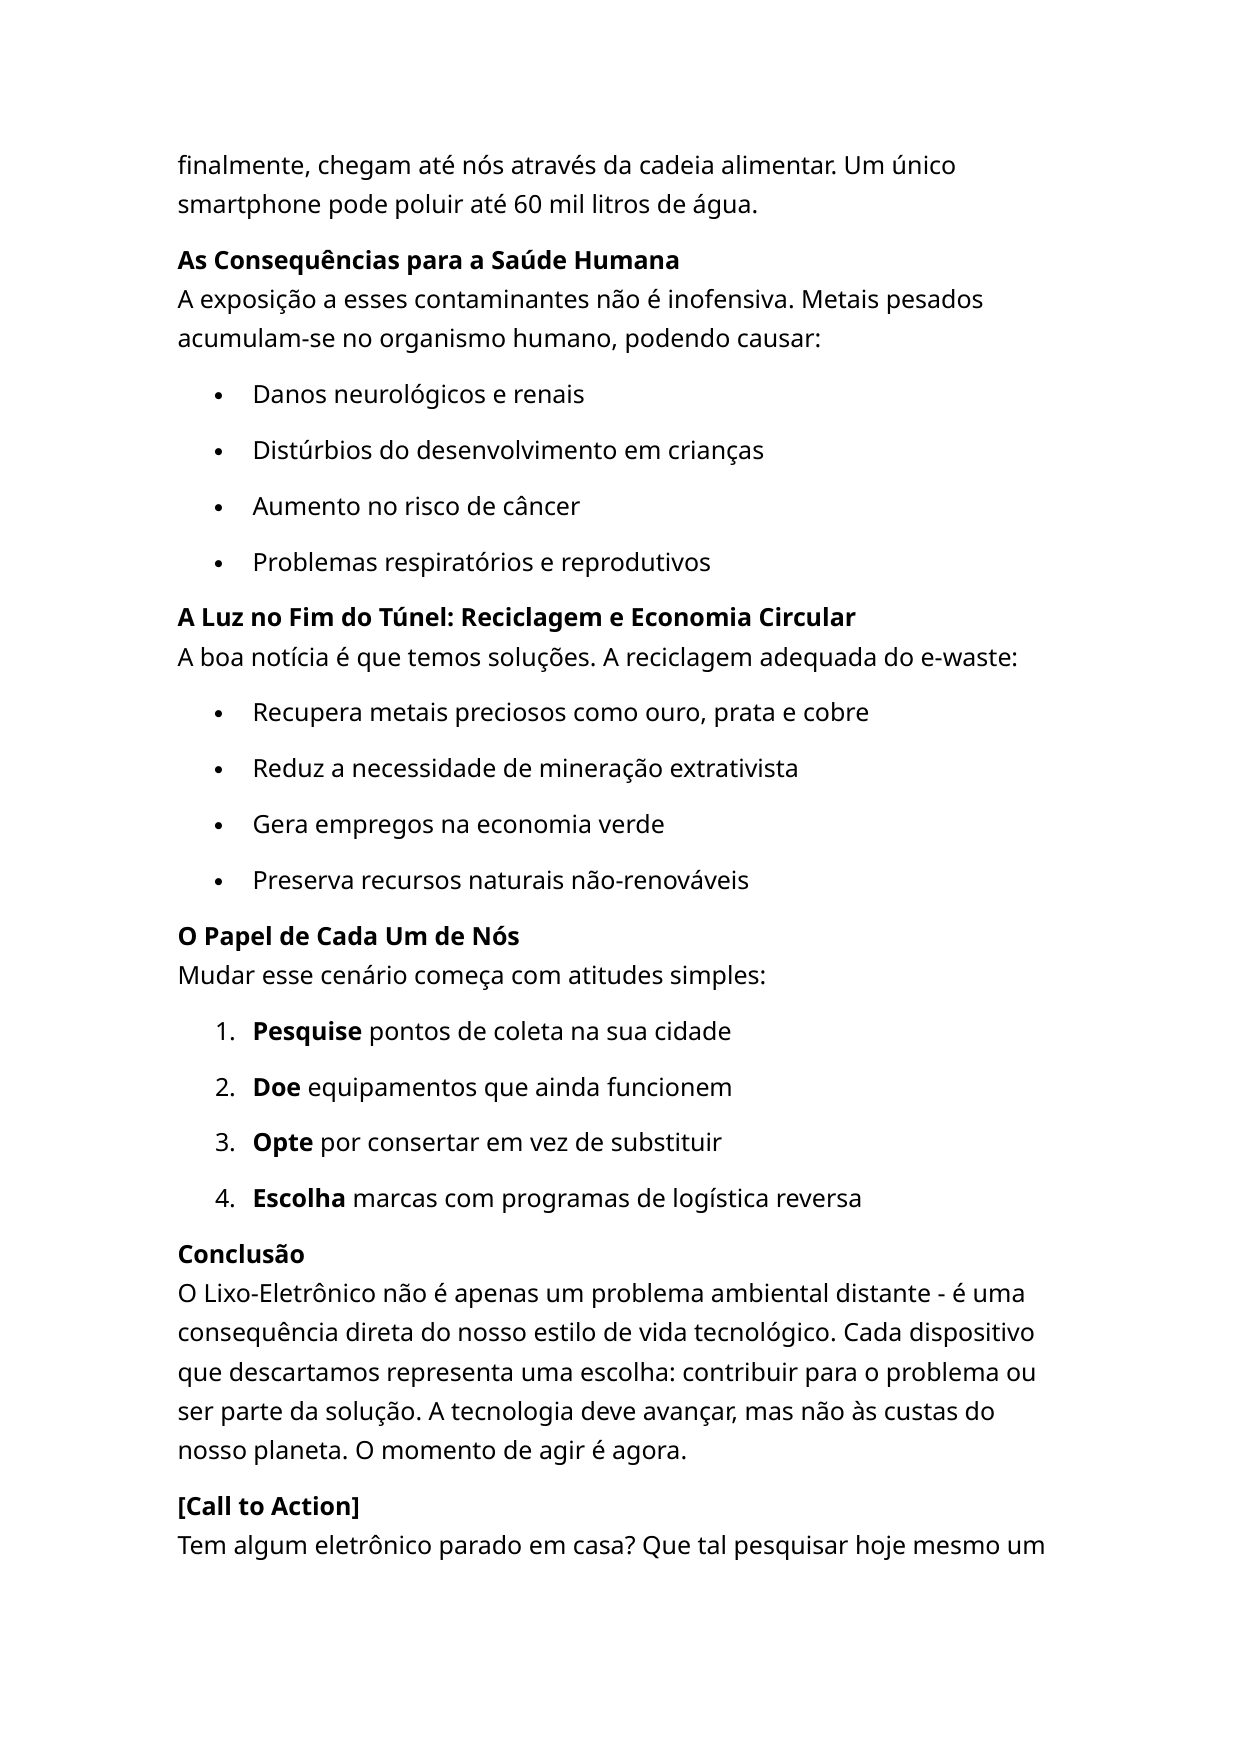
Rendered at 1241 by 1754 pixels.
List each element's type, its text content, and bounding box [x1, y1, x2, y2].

text Conclusão O Lixo-Eletrônico não é apenas um problema ambiental distante - é uma consequência direta do nosso estilo de vida tecnológico. Cada dispositivo que descartamos representa uma escolha: contribuir para o problema ou ser parte da solução. A tecnologia deve avançar, mas não às custas do nosso planeta. O momento de agir é agora. [177, 1237, 1063, 1467]
text As Consequências para a Saúde Humana A exposição a esses contaminantes não é inofensiva. Metais pesados acumulam-se no organismo humano, podendo causar: [177, 243, 1063, 355]
list Gera empregos na economia verde [215, 807, 1063, 841]
list Escolha marcas com programas de logística reversa [215, 1181, 1063, 1215]
list Reduz a necessidade de mineração extrativista [215, 751, 1063, 785]
text A Luz no Fim do Túnel: Reciclagem e Economia Circular A boa notícia é que temos soluções. A reciclagem adequada do e-waste: [177, 600, 1063, 673]
list Pesquise pontos de coleta na sua cidade [215, 1013, 1063, 1047]
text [177, 1488, 1063, 1562]
list Danos neurológicos e renais [215, 377, 1063, 411]
list Doe equipamentos que ainda funcionem [215, 1069, 1063, 1103]
text O Papel de Cada Um de Nós Mudar esse cenário começa com atitudes simples: [177, 918, 1063, 992]
list Problemas respiratórios e reprodutivos [215, 544, 1063, 578]
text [177, 148, 1063, 221]
list Recupera metais preciosos como ouro, prata e cobre [215, 695, 1063, 729]
list Opte por consertar em vez de substituir [215, 1125, 1063, 1159]
list Preserva recursos naturais não-renováveis [215, 863, 1063, 897]
list Aumento no risco de câncer [215, 488, 1063, 522]
list Distúrbios do desenvolvimento em crianças [215, 433, 1063, 467]
